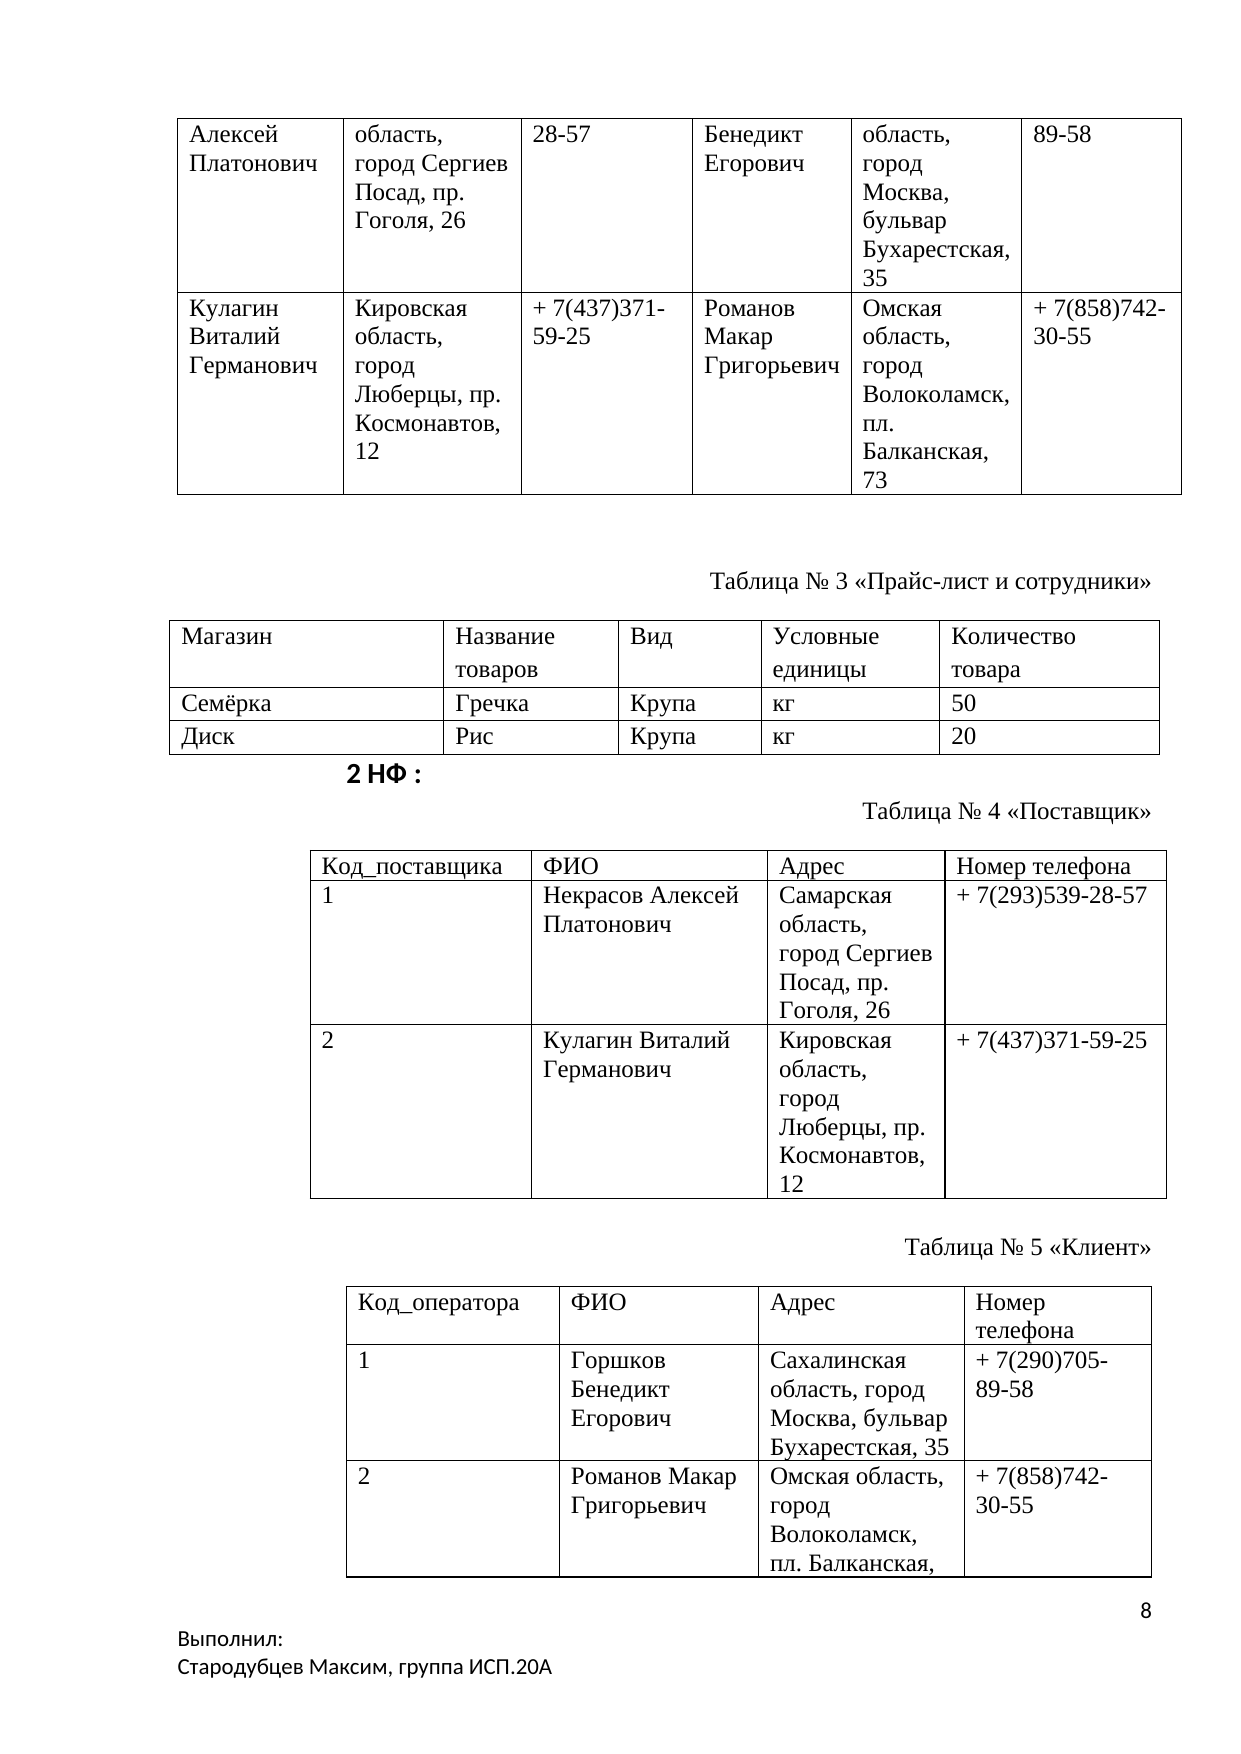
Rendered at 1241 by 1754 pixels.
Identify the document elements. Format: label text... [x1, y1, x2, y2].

table_cell кг [762, 721, 939, 754]
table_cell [852, 119, 1021, 292]
table_header Условные единицы [762, 621, 939, 687]
table_cell + 7(437)371-59-25 [522, 293, 692, 494]
table_header Номер телефона [946, 851, 1166, 879]
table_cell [178, 119, 343, 292]
table_header Адрес [768, 851, 944, 879]
table_header Код_оператора [347, 1287, 559, 1344]
table_cell 2 [311, 1025, 531, 1198]
table_header Код_поставщика [311, 851, 531, 879]
table_header ФИО [532, 851, 767, 879]
table_header Номер телефона [965, 1287, 1151, 1344]
table_cell Крупа [619, 688, 761, 720]
table_header Название товаров [444, 621, 618, 687]
table_cell + 7(290)705-89-58 [1022, 119, 1181, 292]
table_cell кг [762, 688, 939, 720]
table_cell + 7(858)742-30-55 [965, 1461, 1151, 1576]
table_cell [759, 1461, 964, 1576]
table_cell + 7(293)539-28-57 [946, 881, 1166, 1024]
list Таблица № 5 «Клиент» [346, 1232, 1152, 1261]
table_cell Семёрка [170, 688, 443, 720]
table_cell Кулагин Виталий Германович [532, 1025, 767, 1198]
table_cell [560, 1461, 758, 1576]
table_cell 1 [347, 1345, 559, 1460]
table_cell Горшков Бенедикт Егорович [560, 1345, 758, 1460]
list 2 НФ : [346, 755, 1152, 791]
table_header Магазин [170, 621, 443, 687]
table_cell 2 [347, 1461, 559, 1576]
table_header Адрес [759, 1287, 964, 1344]
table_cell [693, 119, 851, 292]
table_header Количество товара [940, 621, 1159, 687]
table_cell Кировская область, город Люберцы, пр. Космонавтов, 12 [768, 1025, 944, 1198]
table_cell + 7(858)742-30-55 [1022, 293, 1181, 494]
list Таблица № 3 «Прайс-лист и сотрудники» [346, 566, 1152, 595]
table_cell Диск [170, 721, 443, 754]
table_cell + 7(437)371-59-25 [946, 1025, 1166, 1198]
table_cell Некрасов Алексей Платонович [532, 881, 767, 1024]
table_cell Романов Макар Григорьевич [693, 293, 851, 494]
table_cell 50 [940, 688, 1159, 720]
table_cell Самарская область, город Сергиев Посад, пр. Гоголя, 26 [768, 881, 944, 1024]
table_cell Кулагин Виталий Германович [178, 293, 343, 494]
list Таблица № 4 «Поставщик» [346, 796, 1152, 825]
table_cell Кировская область, город Люберцы, пр. Космонавтов, 12 [344, 293, 521, 494]
table_cell Рис [444, 721, 618, 754]
table_cell + 7(293)539-28-57 [522, 119, 692, 292]
table_cell + 7(290)705-89-58 [965, 1345, 1151, 1460]
table_cell 20 [940, 721, 1159, 754]
table_cell Омская область, город Волоколамск, пл. Балканская, 73 [852, 293, 1021, 494]
table_cell Крупа [619, 721, 761, 754]
table_cell Гречка [444, 688, 618, 720]
table_header Вид [619, 621, 761, 687]
table_cell Сахалинская область, город Москва, бульвар Бухарестская, 35 [759, 1345, 964, 1460]
table_header ФИО [560, 1287, 758, 1344]
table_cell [344, 119, 521, 292]
table_cell 1 [311, 881, 531, 1024]
